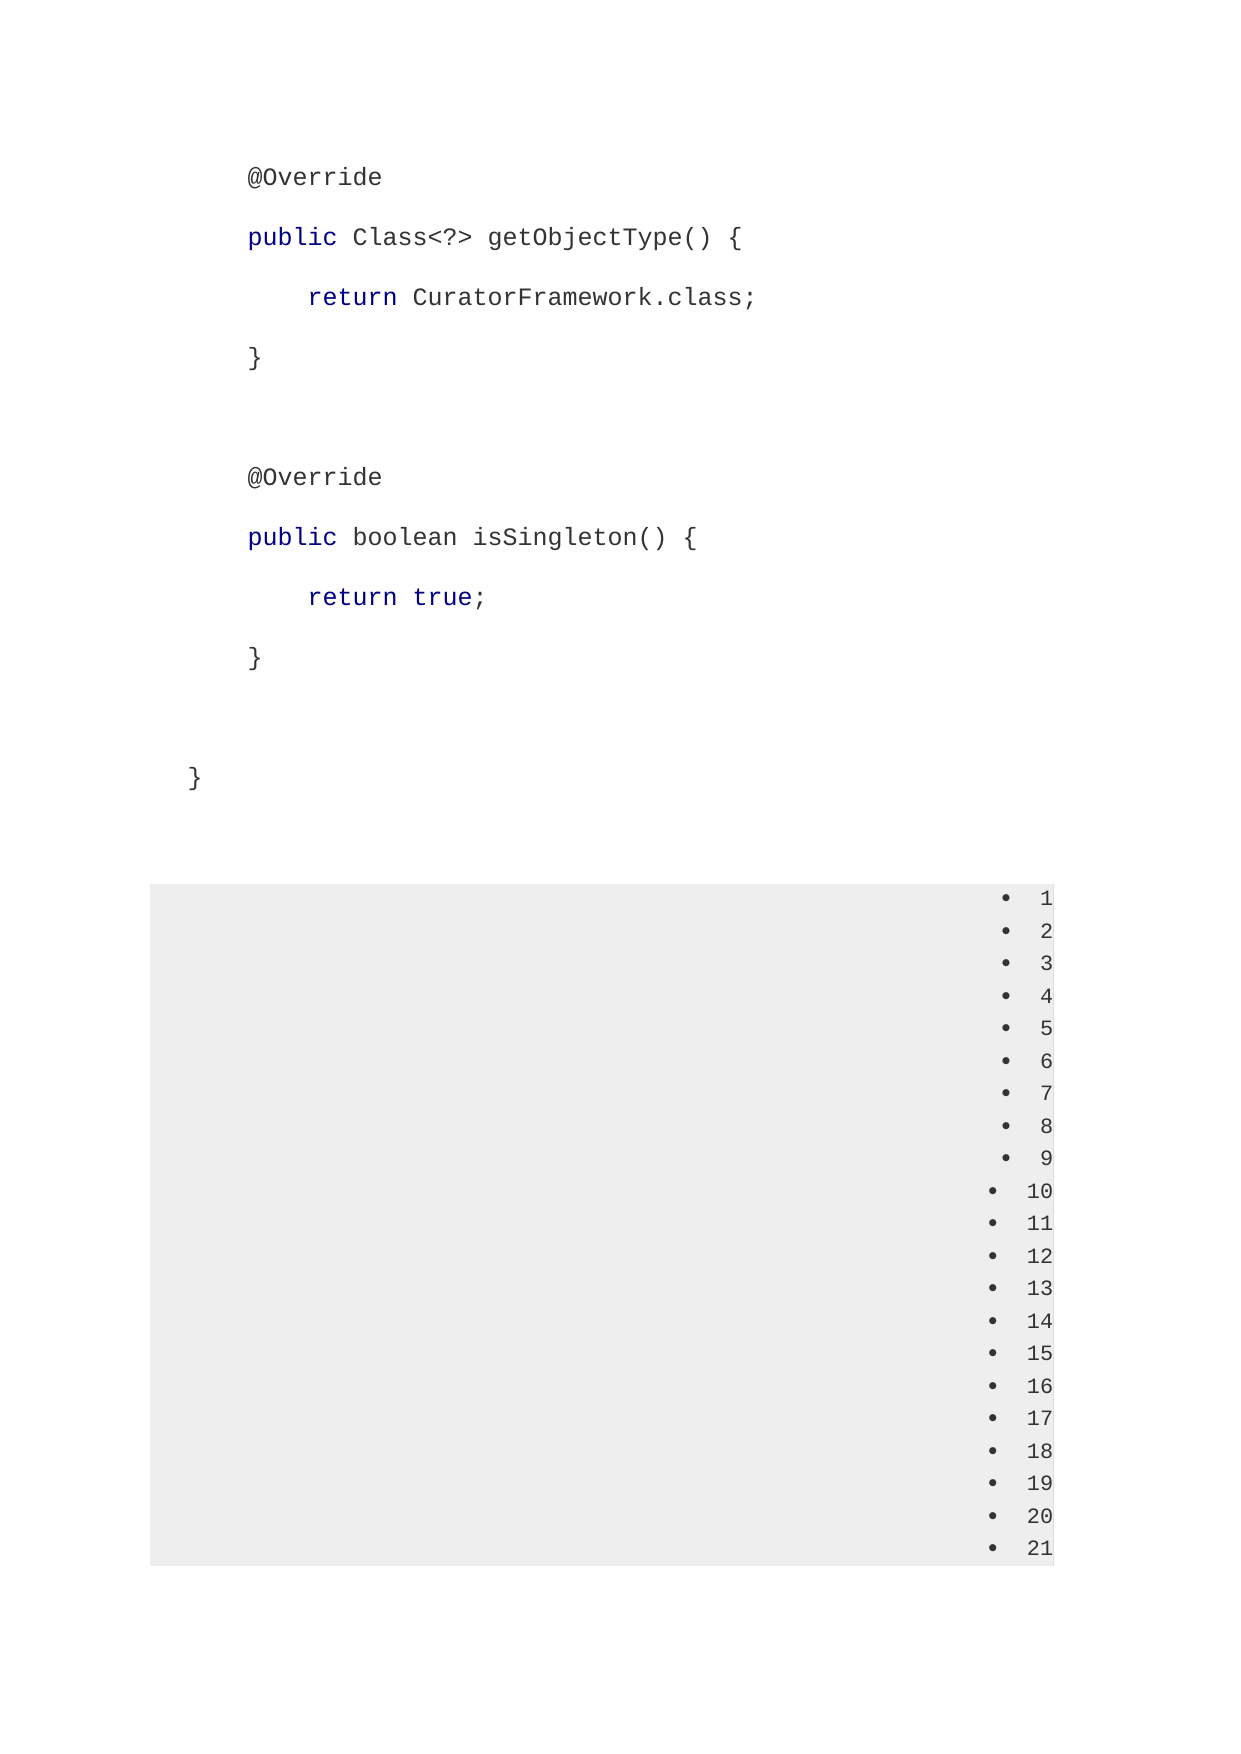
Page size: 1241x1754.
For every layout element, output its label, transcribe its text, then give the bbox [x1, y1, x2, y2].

list 9 [150, 1144, 1053, 1176]
list 8 [150, 1111, 1053, 1144]
list 11 [150, 1209, 1053, 1241]
text } [187, 342, 1053, 374]
text public Class<?> getObjectType() { [187, 222, 1053, 254]
list 15 [150, 1339, 1053, 1371]
text return CuratorFramework.class; [187, 282, 1053, 314]
list 13 [150, 1274, 1053, 1306]
list 6 [150, 1046, 1053, 1079]
list 20 [150, 1501, 1053, 1534]
list 12 [150, 1241, 1053, 1274]
text return true; [187, 582, 1053, 614]
list 10 [150, 1176, 1053, 1209]
text } [187, 642, 1053, 674]
text @Override [187, 462, 1053, 494]
list 16 [150, 1371, 1053, 1404]
list 18 [150, 1436, 1053, 1469]
list 21 [150, 1534, 1053, 1566]
list 14 [150, 1306, 1053, 1339]
list 1 [150, 884, 1053, 916]
list 4 [150, 981, 1053, 1014]
list 7 [150, 1079, 1053, 1111]
list 5 [150, 1014, 1053, 1046]
list 19 [150, 1469, 1053, 1501]
list 17 [150, 1404, 1053, 1436]
text public boolean isSingleton() { [187, 522, 1053, 554]
list 2 [150, 916, 1053, 949]
text } [187, 762, 1053, 794]
text @Override [187, 162, 1053, 194]
list 3 [150, 949, 1053, 981]
